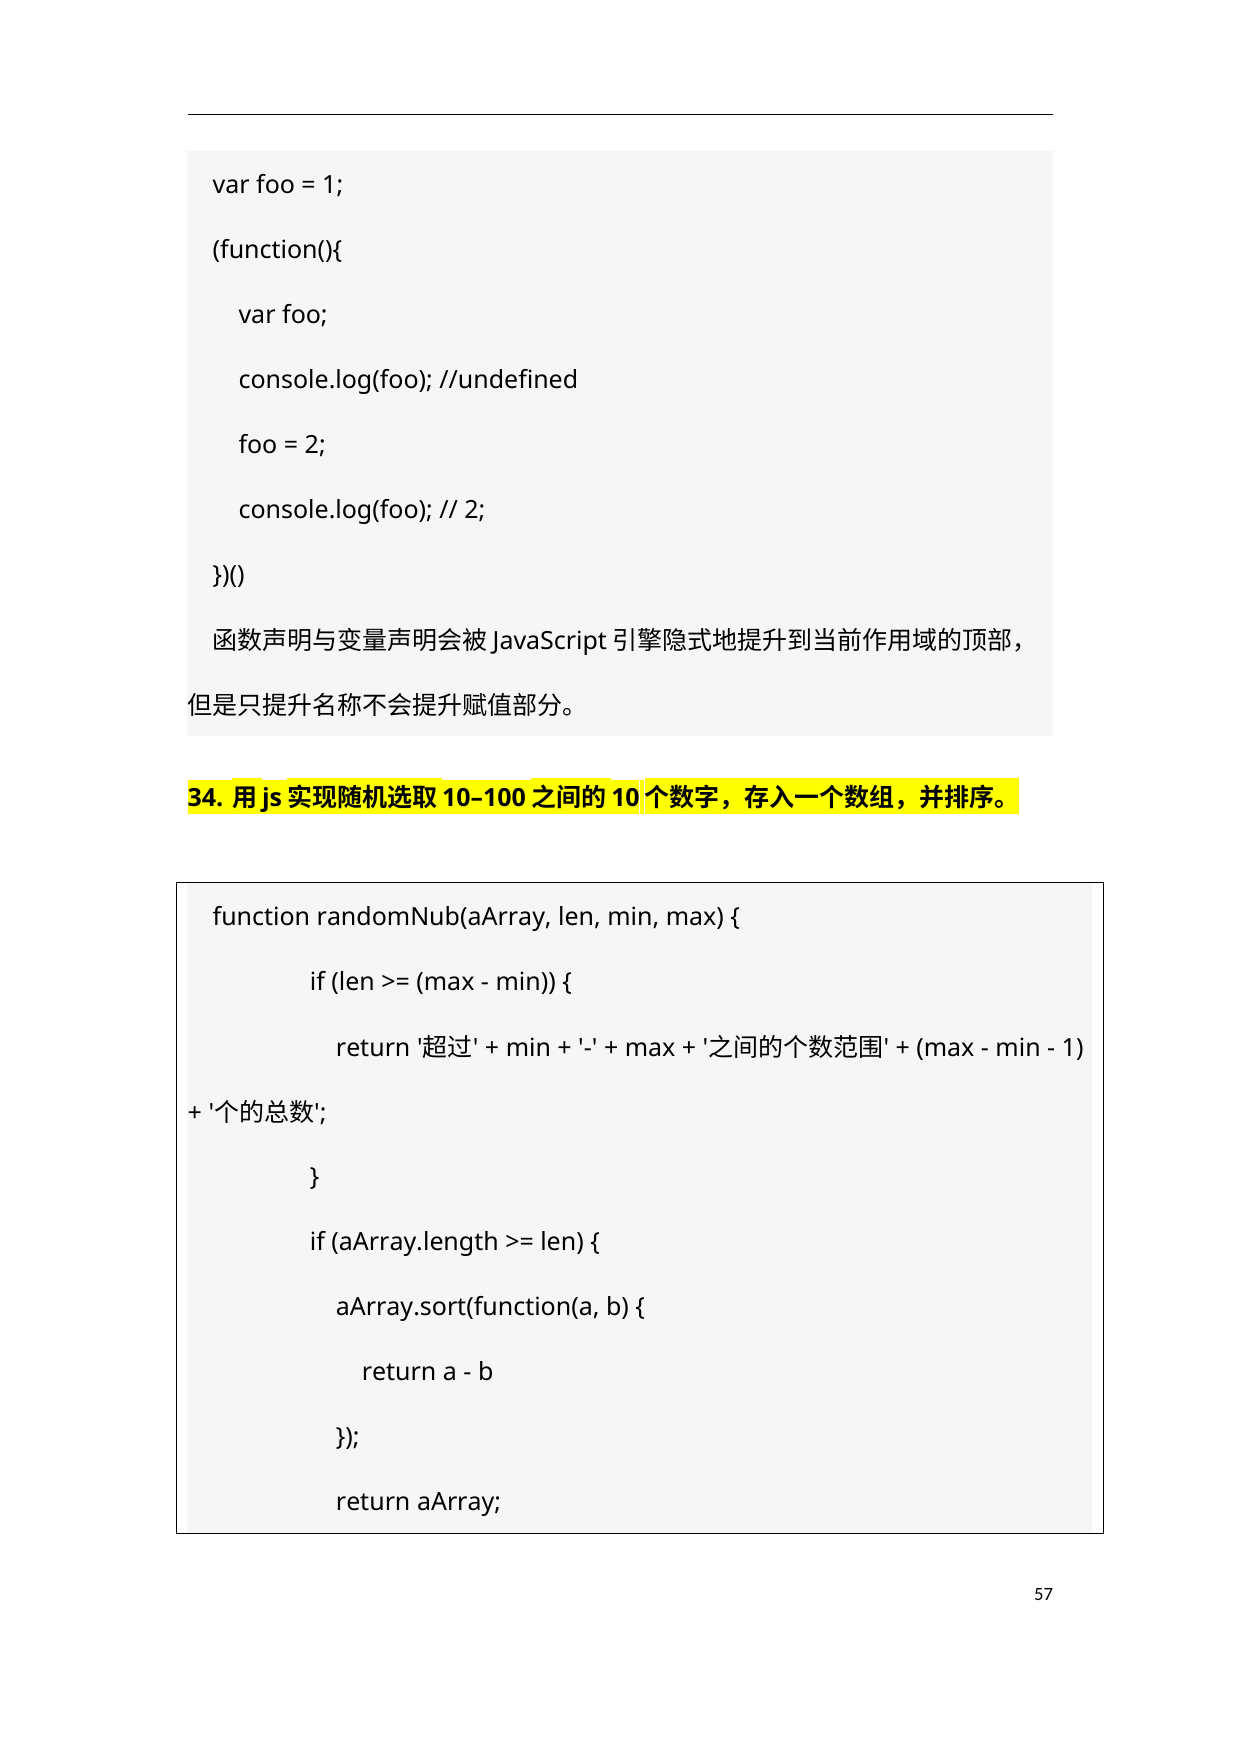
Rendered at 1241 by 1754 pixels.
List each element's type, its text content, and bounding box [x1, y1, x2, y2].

text 函数声明与变量声明会被JavaScript引擎隐式地提升到当前作用域的顶部，但是只提升名称不会提升赋值部分。 [187, 606, 1053, 736]
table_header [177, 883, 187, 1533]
text 用js实现随机选取10–100之间的10个数字，存入一个数组，并排序。 [187, 763, 1053, 828]
text console.log(foo); // 2; [187, 476, 1053, 541]
text var foo = 1; [187, 151, 1053, 216]
text var foo; [187, 281, 1053, 346]
text foo = 2; [187, 411, 1053, 476]
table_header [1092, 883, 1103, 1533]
text (function(){ [187, 216, 1053, 281]
text })() [187, 541, 1053, 606]
text console.log(foo); //undefined [187, 346, 1053, 411]
